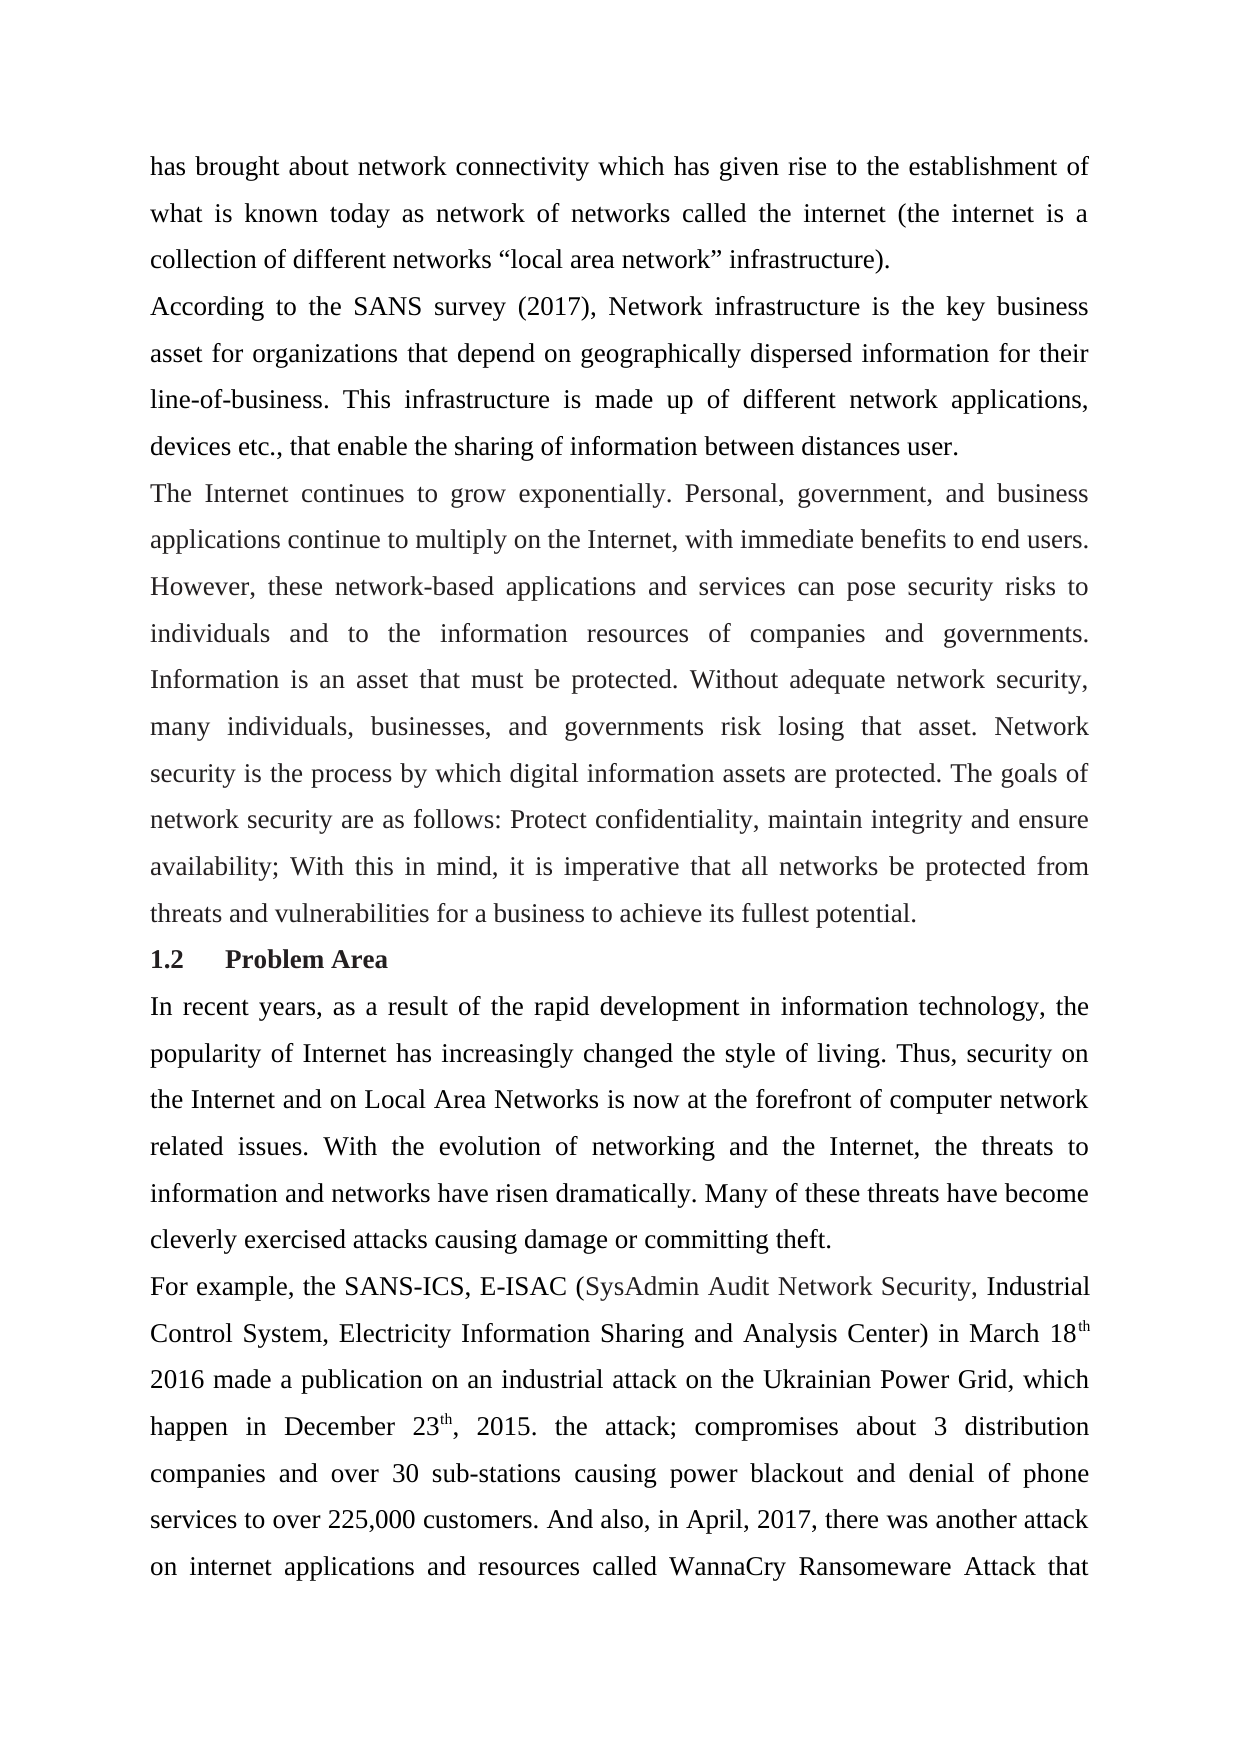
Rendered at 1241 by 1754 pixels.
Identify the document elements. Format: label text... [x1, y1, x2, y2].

text In recent years, as a result of the rapid development in information technology, the popularity of Internet has increasingly changed the style of living. Thus, security on the Internet and on Local Area Networks is now at the forefront of computer network related issues. With the evolution of networking and the Internet, the threats to information and networks have risen dramatically. Many of these threats have become cleverly exercised attacks causing damage or committing theft. [150, 990, 1090, 1254]
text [150, 1270, 1090, 1581]
text According to the SANS survey (2017), Network infrastructure is the key business asset for organizations that depend on geographically dispersed information for their line-of-business. This infrastructure is made up of different network applications, devices etc., that enable the sharing of information between distances user. [150, 290, 1090, 461]
text The Internet continues to grow exponentially. Personal, government, and business applications continue to multiply on the Internet, with immediate benefits to end users. However, these network-based applications and services can pose security risks to individuals and to the information resources of companies and governments. Information is an asset that must be protected. Without adequate network security, many individuals, businesses, and governments risk losing that asset. Network security is the process by which digital information assets are protected. The goals of network security are as follows: Protect confidentiality, maintain integrity and ensure availability; With this in mind, it is imperative that all networks be protected from threats and vulnerabilities for a business to achieve its fullest potential. [150, 477, 1090, 928]
text 1.2 Problem Area [150, 943, 1090, 974]
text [150, 150, 1090, 274]
